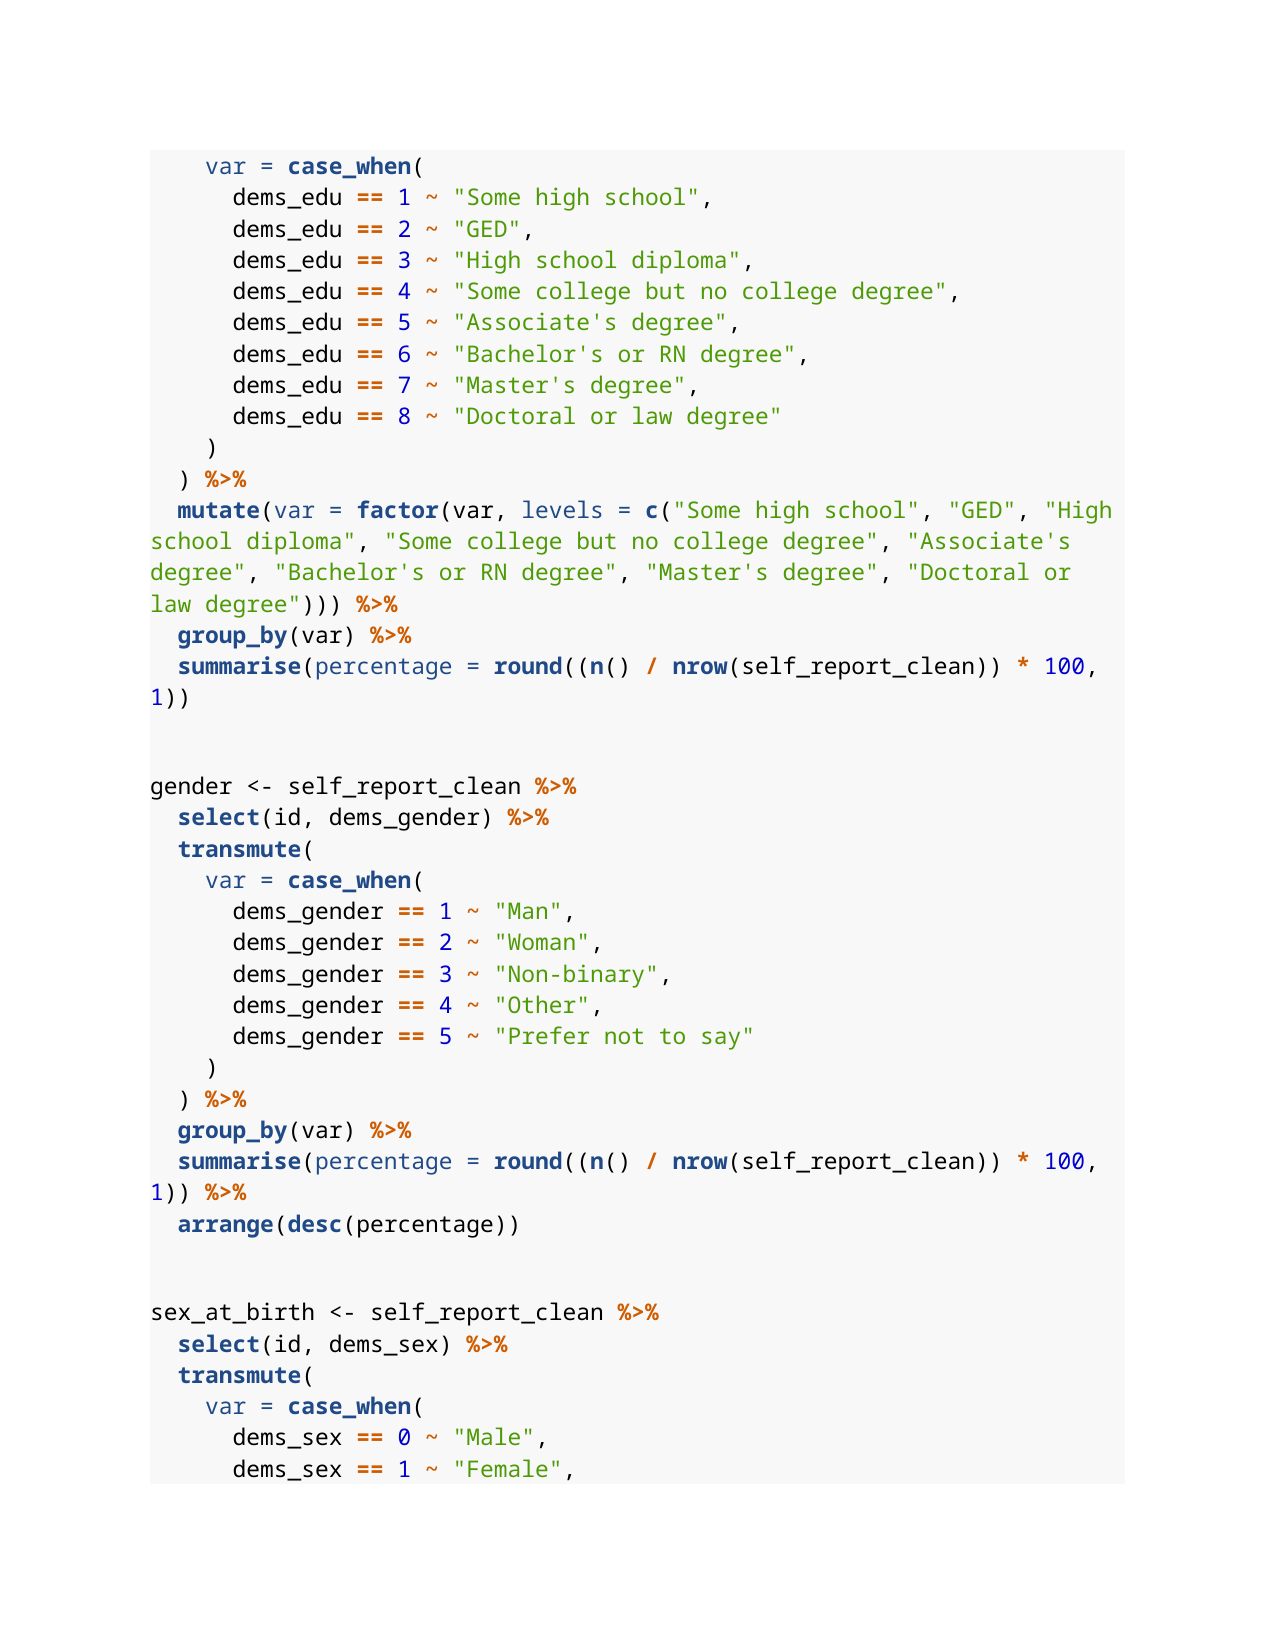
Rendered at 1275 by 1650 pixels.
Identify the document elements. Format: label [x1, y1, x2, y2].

text [150, 150, 1125, 1484]
